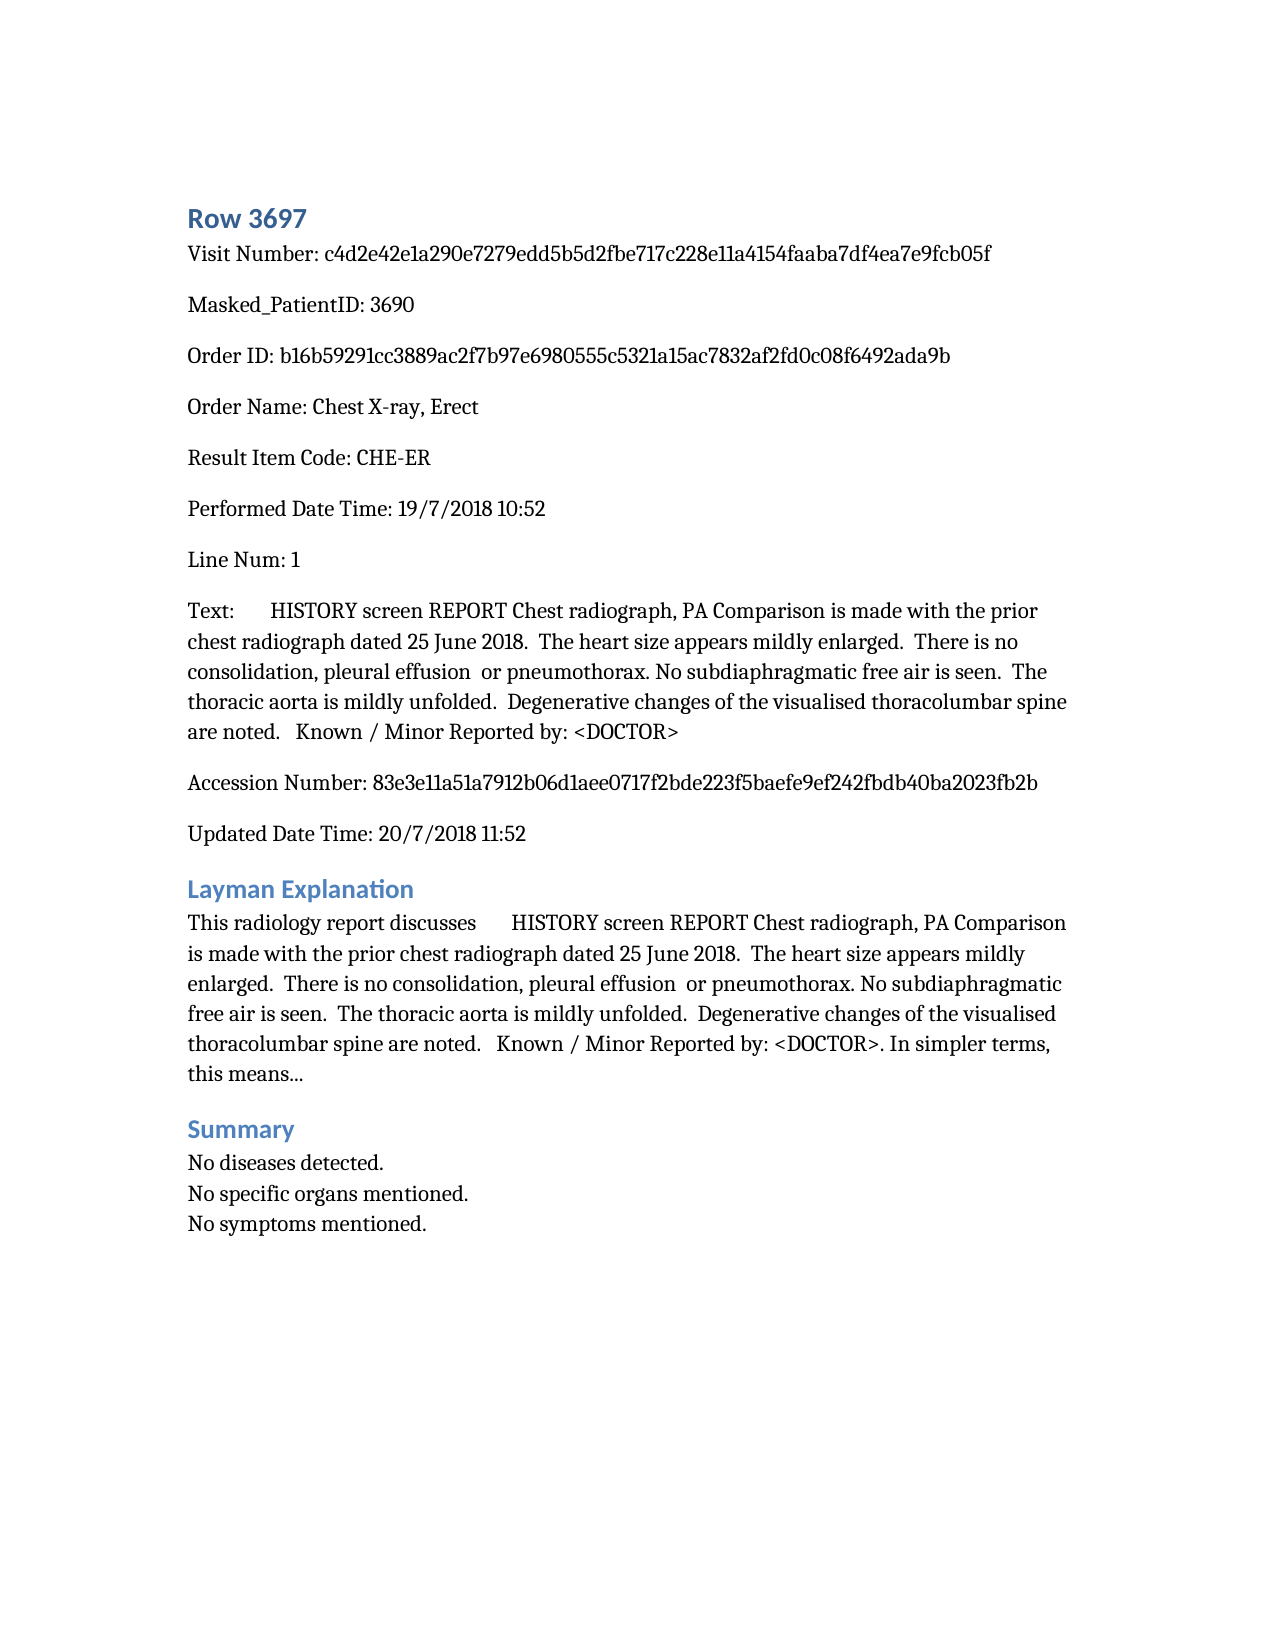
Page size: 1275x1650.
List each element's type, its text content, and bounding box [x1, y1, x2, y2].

text No diseases detected. No specific organs mentioned. No symptoms mentioned. [187, 1150, 1087, 1237]
text Result Item Code: CHE-ER [187, 445, 1087, 471]
text Visit Number: c4d2e42e1a290e7279edd5b5d2fbe717c228e11a4154faaba7df4ea7e9fcb05f [187, 241, 1087, 267]
subtitle Summary [187, 1112, 1087, 1145]
text Performed Date Time: 19/7/2018 10:52 [187, 496, 1087, 522]
text Line Num: 1 [187, 547, 1087, 573]
text Text: HISTORY screen REPORT Chest radiograph, PA Comparison is made with the prior chest radiograph dated 25 June 2018. The heart size appears mildly enlarged. There is no consolidation, pleural effusion or pneumothorax. No subdiaphragmatic free air is seen. The thoracic aorta is mildly unfolded. Degenerative changes of the visualised thoracolumbar spine are noted. Known / Minor Reported by: <DOCTOR> [187, 598, 1087, 745]
text This radiology report discusses HISTORY screen REPORT Chest radiograph, PA Comparison is made with the prior chest radiograph dated 25 June 2018. The heart size appears mildly enlarged. There is no consolidation, pleural effusion or pneumothorax. No subdiaphragmatic free air is seen. The thoracic aorta is mildly unfolded. Degenerative changes of the visualised thoracolumbar spine are noted. Known / Minor Reported by: <DOCTOR>. In simpler terms, this means... [187, 910, 1087, 1087]
text Updated Date Time: 20/7/2018 11:52 [187, 821, 1087, 847]
subtitle Layman Explanation [187, 872, 1087, 905]
text Accession Number: 83e3e11a51a7912b06d1aee0717f2bde223f5baefe9ef242fbdb40ba2023fb2b [187, 770, 1087, 796]
text Order Name: Chest X-ray, Erect [187, 394, 1087, 420]
subtitle Row 3697 [187, 200, 1087, 236]
text Masked_PatientID: 3690 [187, 292, 1087, 318]
text Order ID: b16b59291cc3889ac2f7b97e6980555c5321a15ac7832af2fd0c08f6492ada9b [187, 343, 1087, 369]
